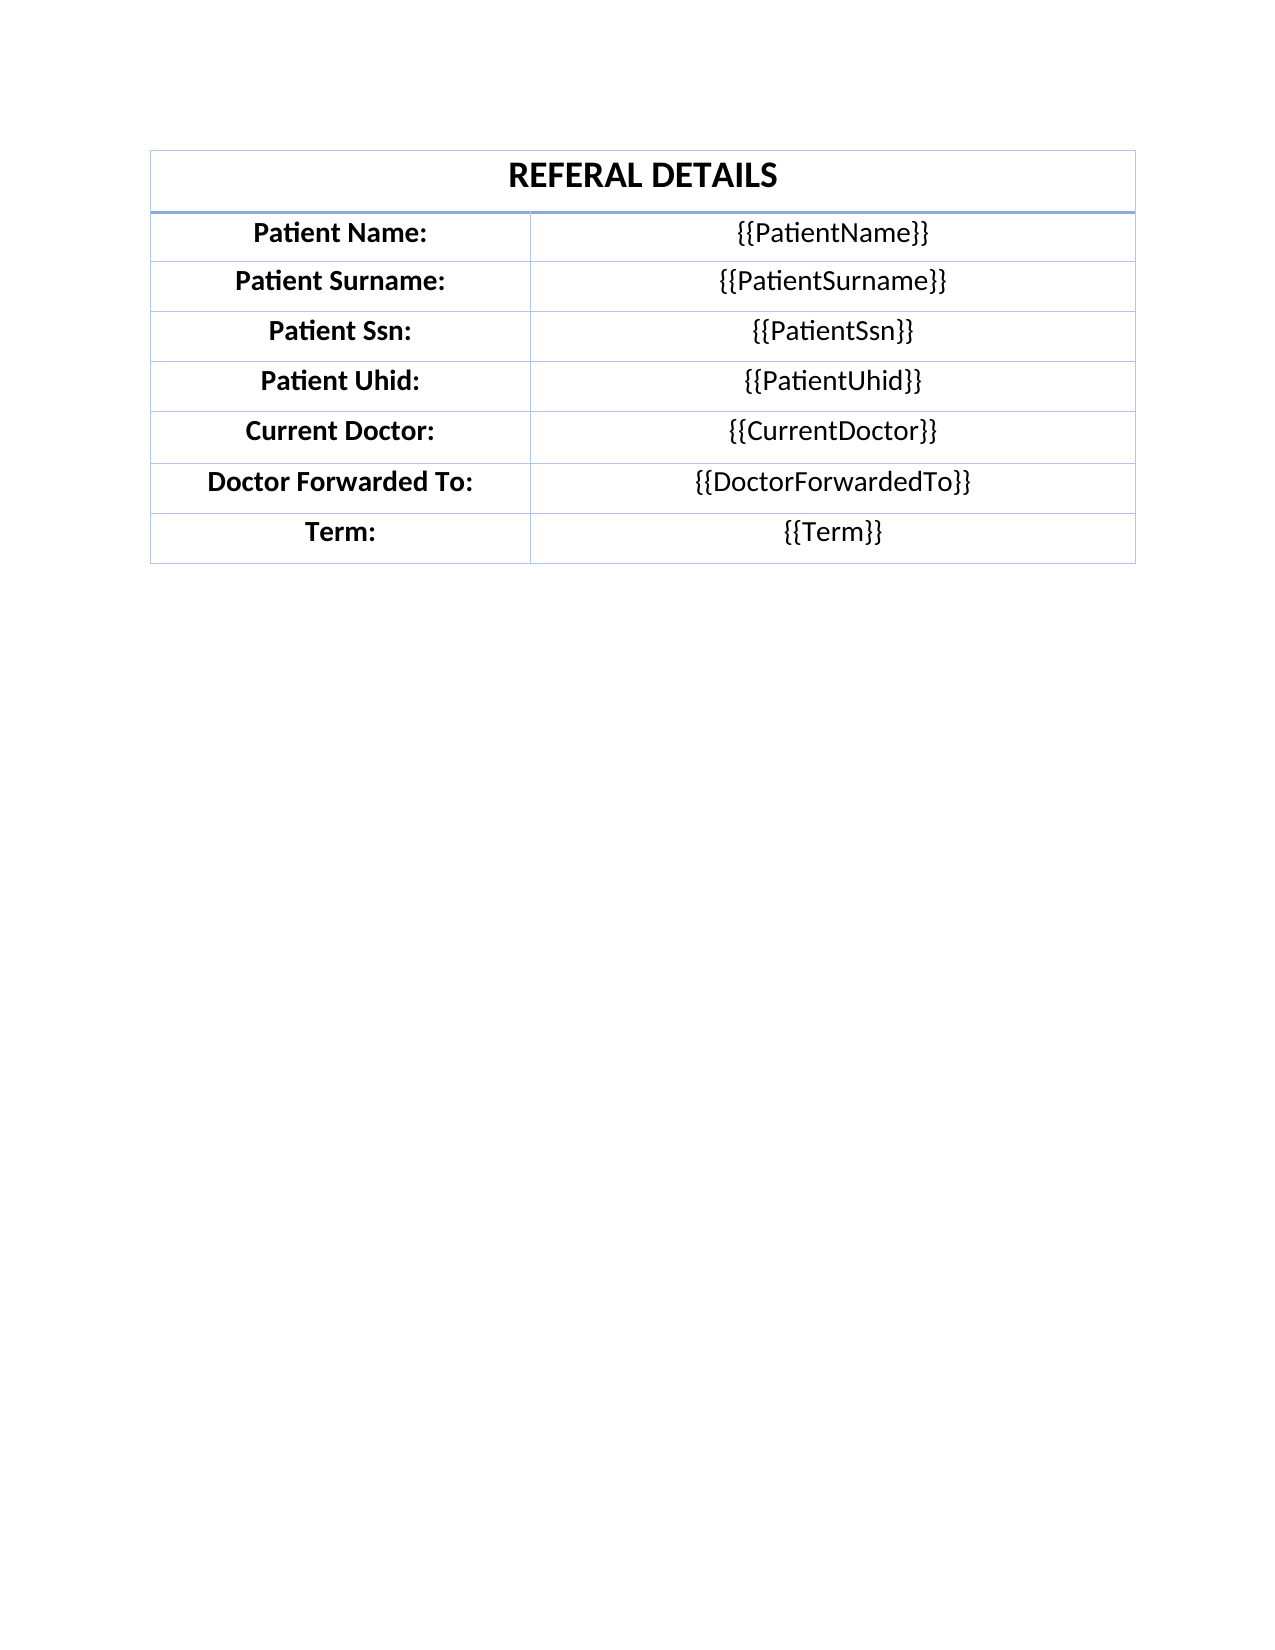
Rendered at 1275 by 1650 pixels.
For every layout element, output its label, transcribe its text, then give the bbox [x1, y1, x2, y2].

table_cell Patient Name: [151, 214, 530, 261]
table_cell {{CurrentDoctor}} [531, 412, 1135, 462]
table_cell {{PatientSsn}} [531, 312, 1135, 361]
table_cell Patient Surname: [151, 262, 530, 311]
table_cell {{DoctorForwardedTo}} [531, 464, 1135, 512]
table_cell Patient Uhid: [151, 362, 530, 411]
table_cell Doctor Forwarded To: [151, 464, 530, 512]
table_cell {{Term}} [531, 514, 1135, 562]
table_cell Current Doctor: [151, 412, 530, 462]
table_header REFERAL DETAILS [151, 151, 1135, 211]
table_cell {{PatientName}} [531, 214, 1135, 261]
table_cell {{PatientSurname}} [531, 262, 1135, 311]
table_cell Term: [151, 514, 530, 562]
table_cell Patient Ssn: [151, 312, 530, 361]
table_cell {{PatientUhid}} [531, 362, 1135, 411]
